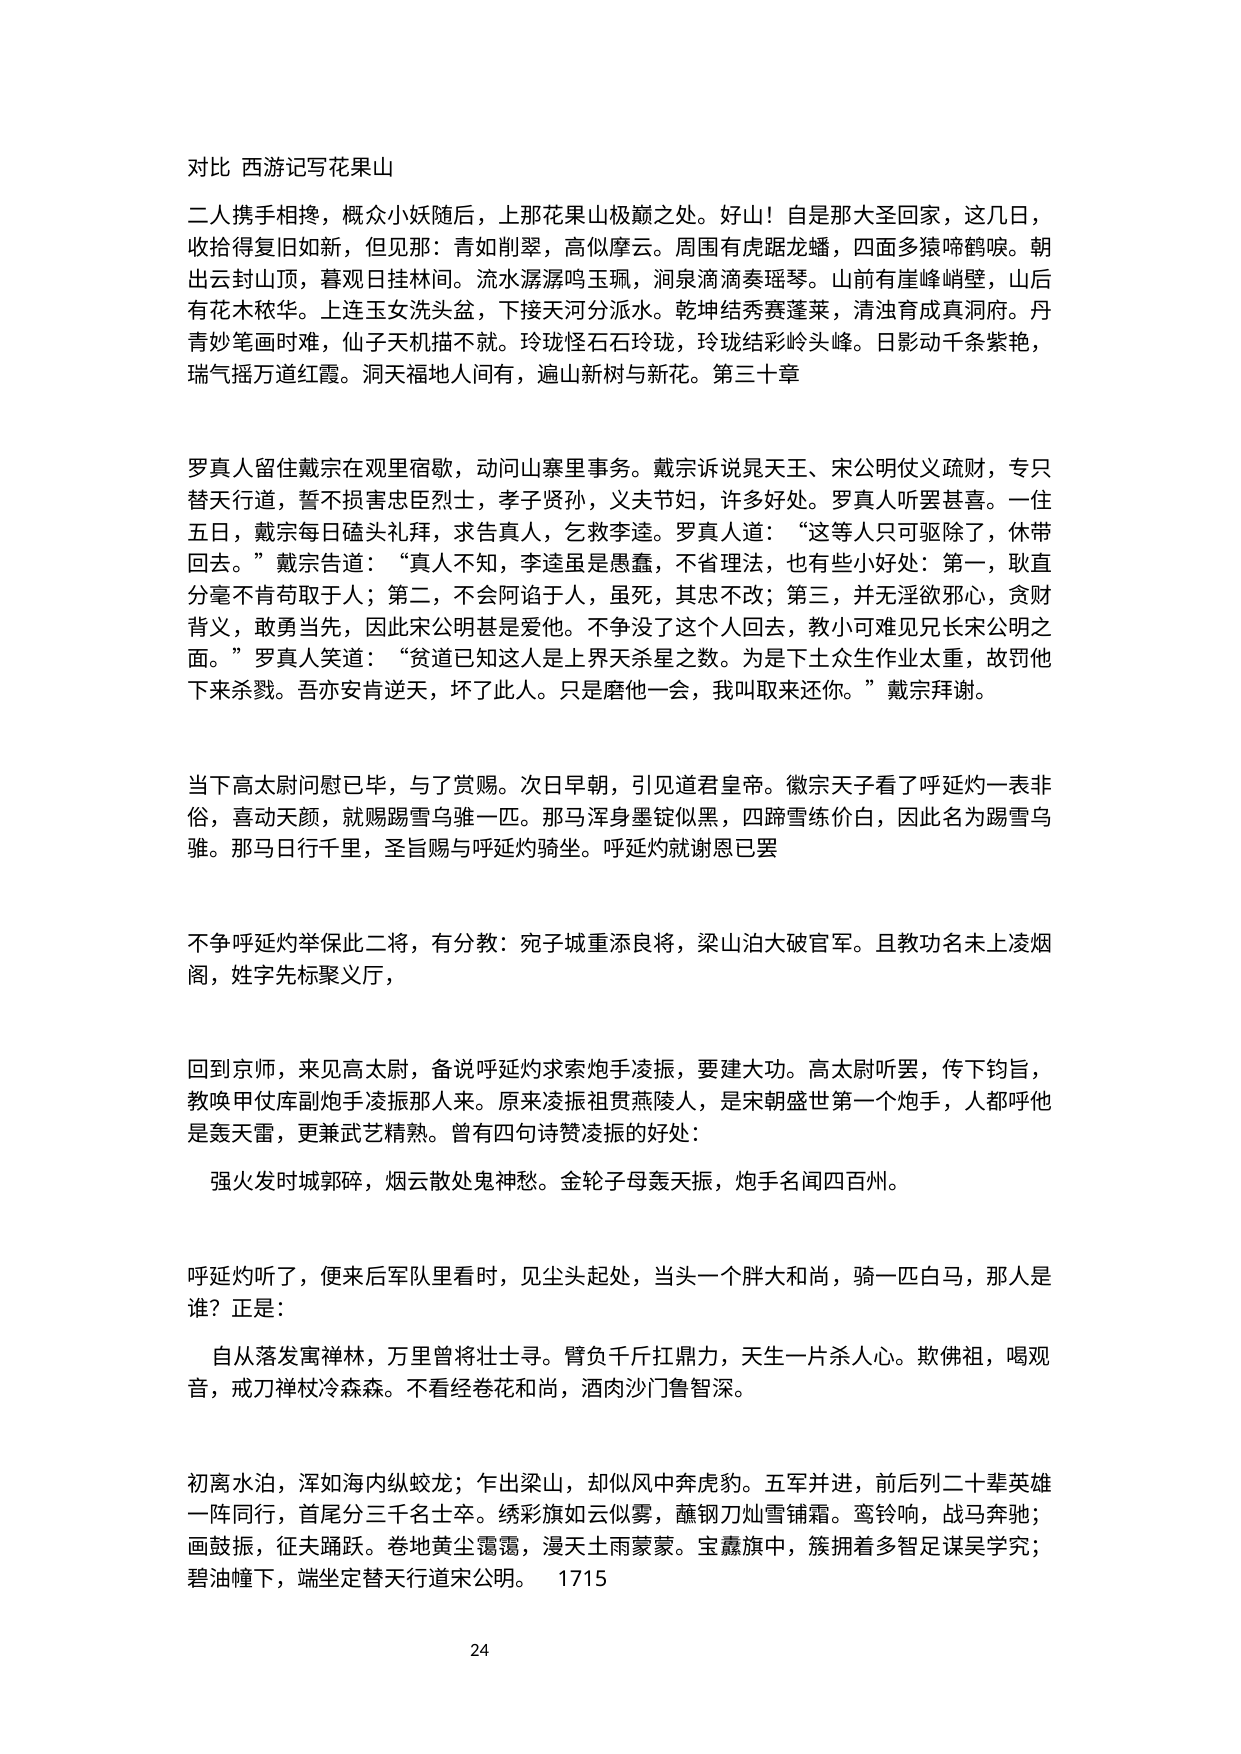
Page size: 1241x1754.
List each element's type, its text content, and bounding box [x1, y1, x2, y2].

text 回到京师，来见高太尉，备说呼延灼求索炮手凌振，要建大功。高太尉听罢，传下钧旨，教唤甲仗库副炮手凌振那人来。原来凌振祖贯燕陵人，是宋朝盛世第一个炮手，人都呼他是轰天雷，更兼武艺精熟。曾有四句诗赞凌振的好处： [187, 1052, 1053, 1147]
text 二人携手相搀，概众小妖随后，上那花果山极巅之处。好山！自是那大圣回家，这几日，收拾得复旧如新，但见那：青如削翠，高似摩云。周围有虎踞龙蟠，四面多猿啼鹤唳。朝出云封山顶，暮观日挂林间。流水潺潺鸣玉珮，涧泉滴滴奏瑶琴。山前有崖峰峭壁，山后有花木秾华。上连玉女洗头盆，下接天河分派水。乾坤结秀赛蓬莱，清浊育成真洞府。丹青妙笔画时难，仙子天机描不就。玲珑怪石石玲珑，玲珑结彩岭头峰。日影动千条紫艳，瑞气摇万道红霞。洞天福地人间有，遍山新树与新花。第三十章 [187, 198, 1053, 388]
text 初离水泊，浑如海内纵蛟龙；乍出梁山，却似风中奔虎豹。五军并进，前后列二十辈英雄；一阵同行，首尾分三千名士卒。绣彩旗如云似雾，蘸钢刀灿雪铺霜。鸾铃响，战马奔驰；画鼓振，征夫踊跃。卷地黄尘霭霭，漫天土雨蒙蒙。宝纛旗中，簇拥着多智足谋吴学究；碧油幢下，端坐定替天行道宋公明。 1715 [187, 1466, 1053, 1592]
text 对比 西游记写花果山 [187, 150, 1053, 182]
text 不争呼延灼举保此二将，有分教：宛子城重添良将，梁山泊大破官军。且教功名未上凌烟阁，姓字先标聚义厅， [187, 926, 1053, 989]
text 当下高太尉问慰已毕，与了赏赐。次日早朝，引见道君皇帝。徽宗天子看了呼延灼一表非俗，喜动天颜，就赐踢雪乌骓一匹。那马浑身墨锭似黑，四蹄雪练价白，因此名为踢雪乌骓。那马日行千里，圣旨赐与呼延灼骑坐。呼延灼就谢恩已罢 [187, 768, 1053, 863]
text 呼延灼听了，便来后军队里看时，见尘头起处，当头一个胖大和尚，骑一匹白马，那人是谁？正是： [187, 1259, 1053, 1322]
text 强火发时城郭碎，烟云散处鬼神愁。金轮子母轰天振，炮手名闻四百州。 [187, 1164, 1053, 1196]
text 罗真人留住戴宗在观里宿歇，动问山寨里事务。戴宗诉说晁天王、宋公明仗义疏财，专只替天行道，誓不损害忠臣烈士，孝子贤孙，义夫节妇，许多好处。罗真人听罢甚喜。一住五日，戴宗每日磕头礼拜，求告真人，乞救李逵。罗真人道：“这等人只可驱除了，休带回去。”戴宗告道：“真人不知，李逵虽是愚蠢，不省理法，也有些小好处：第一，耿直，分毫不肯苟取于人；第二，不会阿谄于人，虽死，其忠不改；第三，并无淫欲邪心，贪财背义，敢勇当先，因此宋公明甚是爱他。不争没了这个人回去，教小可难见兄长宋公明之面。”罗真人笑道：“贫道已知这人是上界天杀星之数。为是下土众生作业太重，故罚他下来杀戮。吾亦安肯逆天，坏了此人。只是磨他一会，我叫取来还你。”戴宗拜谢。 [187, 451, 1053, 705]
text 自从落发寓禅林，万里曾将壮士寻。臂负千斤扛鼎力，天生一片杀人心。欺佛祖，喝观音，戒刀禅杖冷森森。不看经卷花和尚，酒肉沙门鲁智深。 [187, 1339, 1053, 1402]
